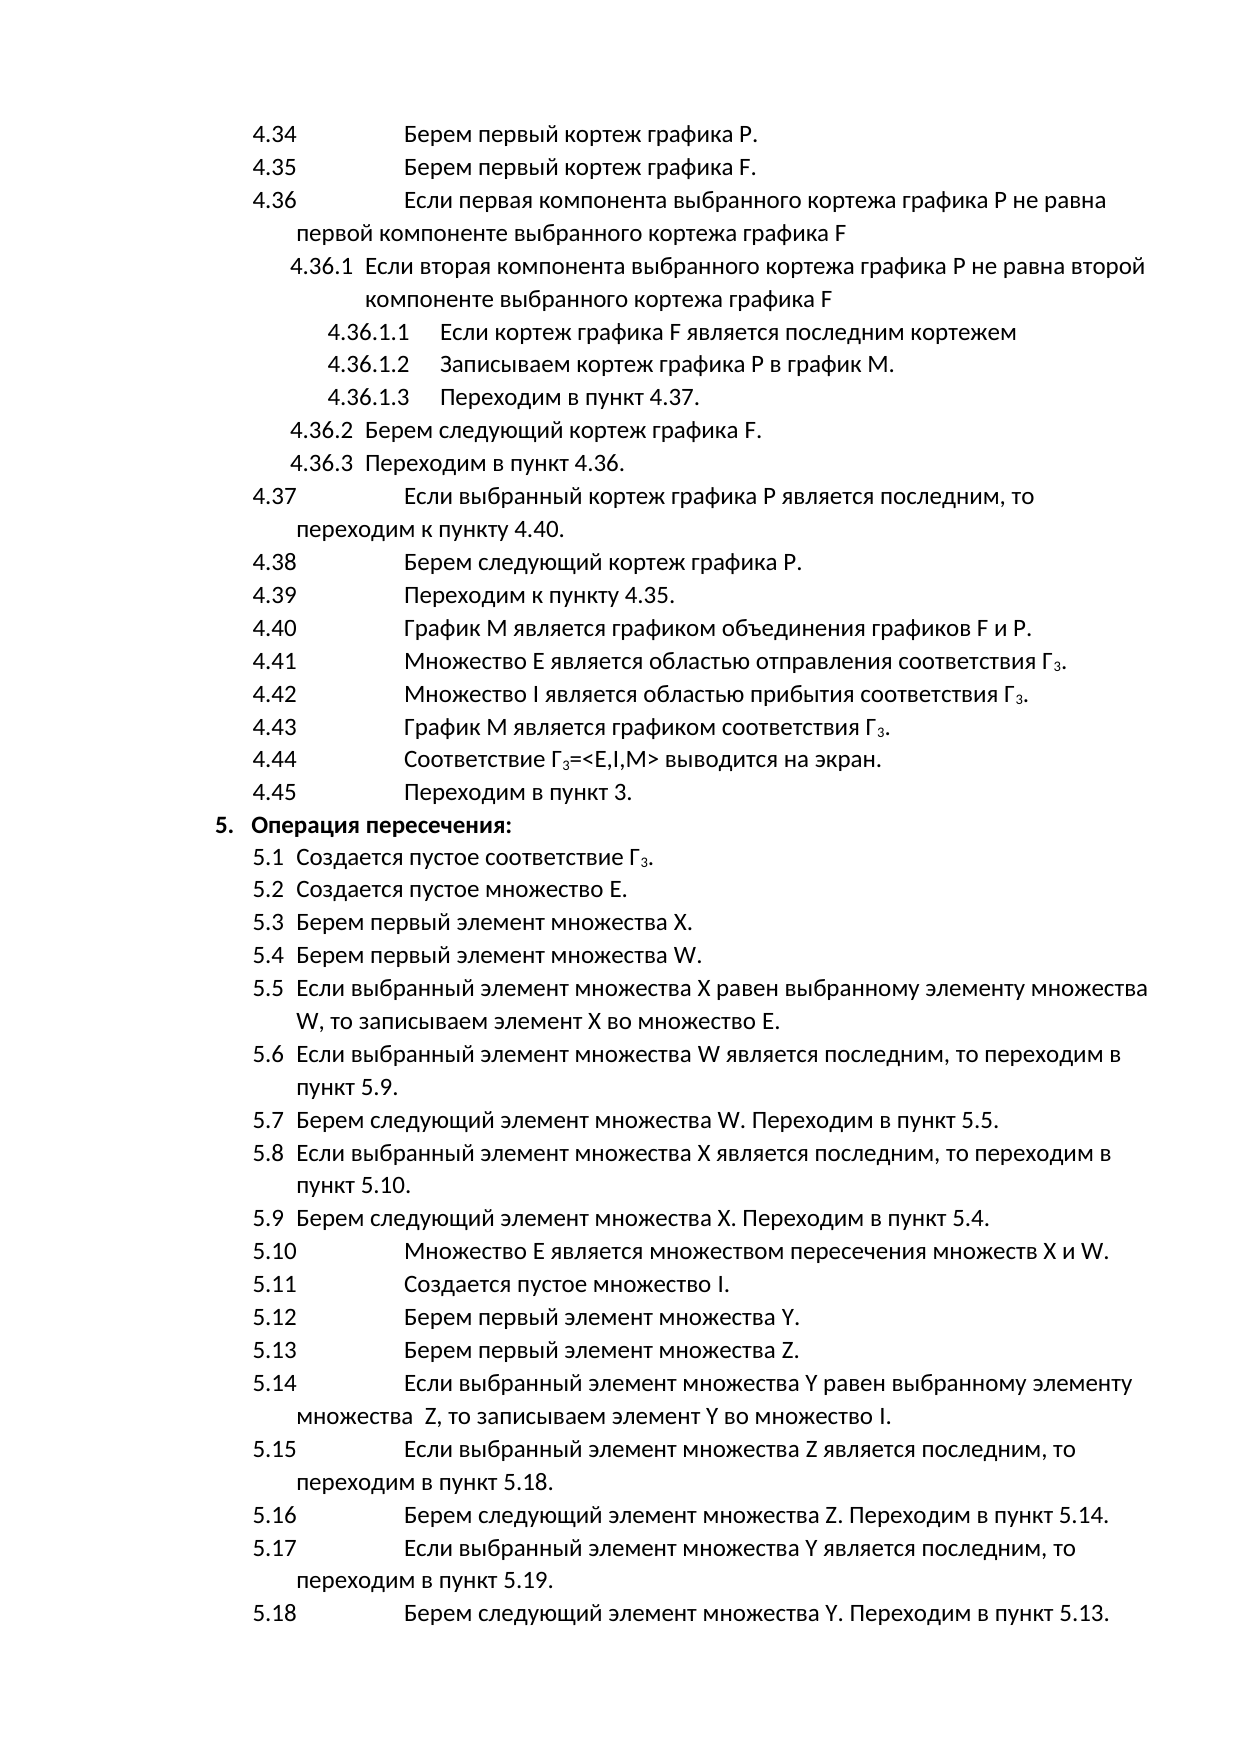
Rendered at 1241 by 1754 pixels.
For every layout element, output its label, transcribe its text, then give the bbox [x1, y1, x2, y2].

list Берем первый элемент множества X. [252, 906, 1152, 937]
list Если выбранный элемент множества Y равен выбранному элементу множества Z, то записываем элемент Y во множество I. [252, 1367, 1152, 1431]
list Если первая компонента выбранного кортежа графика P не равна первой компоненте выбранного кортежа графика F [252, 184, 1152, 247]
list Создается пустое множество I. [252, 1268, 1152, 1299]
list Операция пересечения: [215, 809, 1152, 839]
list Cоответствие Г3=<E,I,M> выводится на экран. [252, 743, 1152, 774]
list Берем первый элемент множества Y. [252, 1301, 1152, 1332]
list Создается пустое множество E. [252, 873, 1152, 904]
list Переходим в пункт 4.36. [290, 447, 1152, 478]
list Берем первый элемент множества Z. [252, 1334, 1152, 1365]
list Если вторая компонента выбранного кортежа графика P не равна второй компоненте выбранного кортежа графика F [290, 250, 1152, 313]
list Если выбранный элемент множества X равен выбранному элементу множества W, то записываем элемент X во множество E. [252, 972, 1152, 1036]
list Берем первый кортеж графика F. [252, 151, 1152, 182]
list Множество Е является областью отправления соответствия Г3. [252, 645, 1152, 675]
list Записываем кортеж графика P в график M. [327, 348, 1152, 379]
list Берем следующий элемент множества X. Переходим в пункт 5.4. [252, 1202, 1152, 1233]
list Если выбранный элемент множества Y является последним, то переходим в пункт 5.19. [252, 1532, 1152, 1595]
list График M является графиком объединения графиков F и P. [252, 612, 1152, 642]
list Берем следующий кортеж графика F. [290, 414, 1152, 445]
list Создается пустое соответствие Г3. [252, 841, 1152, 872]
list Если кортеж графика F является последним кортежем [327, 316, 1152, 346]
list Берем следующий элемент множества Z. Переходим в пункт 5.14. [252, 1499, 1152, 1529]
list Переходим в пункт 3. [252, 776, 1152, 807]
list Если выбранный элемент множества X является последним, то переходим в пункт 5.10. [252, 1137, 1152, 1200]
list Множество E является множеством пересечения множеств X и W. [252, 1235, 1152, 1266]
list Берем следующий кортеж графика P. [252, 546, 1152, 577]
list Если выбранный кортеж графика P является последним, то переходим к пункту 4.40. [252, 480, 1152, 544]
list Если выбранный элемент множества W является последним, то переходим в пункт 5.9. [252, 1038, 1152, 1101]
list Множество I является областью прибытия соответствия Г3. [252, 678, 1152, 708]
list График М является графиком соответствия Г3. [252, 711, 1152, 741]
list Берем следующий элемент множества W. Переходим в пункт 5.5. [252, 1104, 1152, 1134]
list Если выбранный элемент множества Z является последним, то переходим в пункт 5.18. [252, 1433, 1152, 1496]
list Переходим в пункт 4.37. [327, 381, 1152, 412]
list Переходим к пункту 4.35. [252, 579, 1152, 609]
list Берем следующий элемент множества Y. Переходим в пункт 5.13. [252, 1597, 1152, 1628]
list Берем первый элемент множества W. [252, 939, 1152, 970]
list Берем первый кортеж графика P. [252, 118, 1152, 149]
